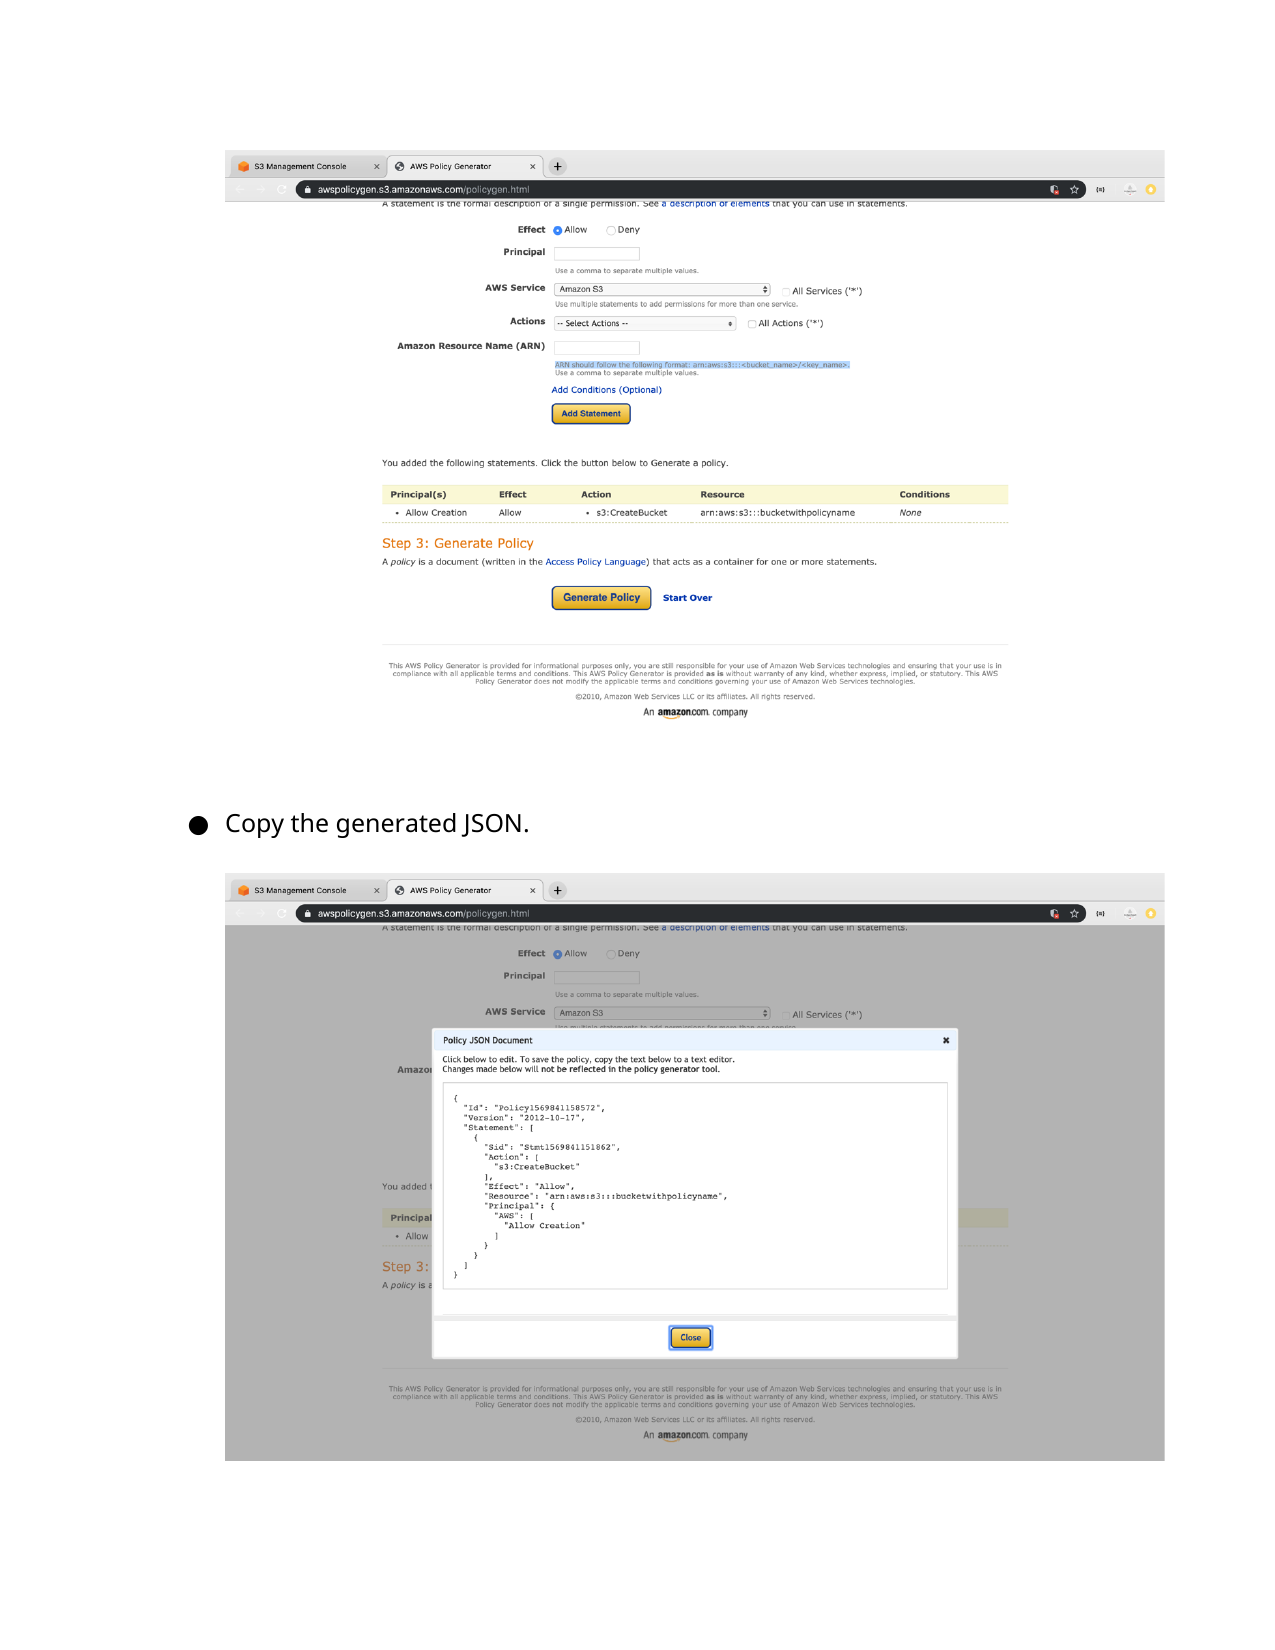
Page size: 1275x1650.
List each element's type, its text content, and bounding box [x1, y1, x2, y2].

picture [225, 150, 1165, 738]
list Copy the generated JSON. [187, 805, 1125, 839]
picture [225, 873, 1165, 1461]
